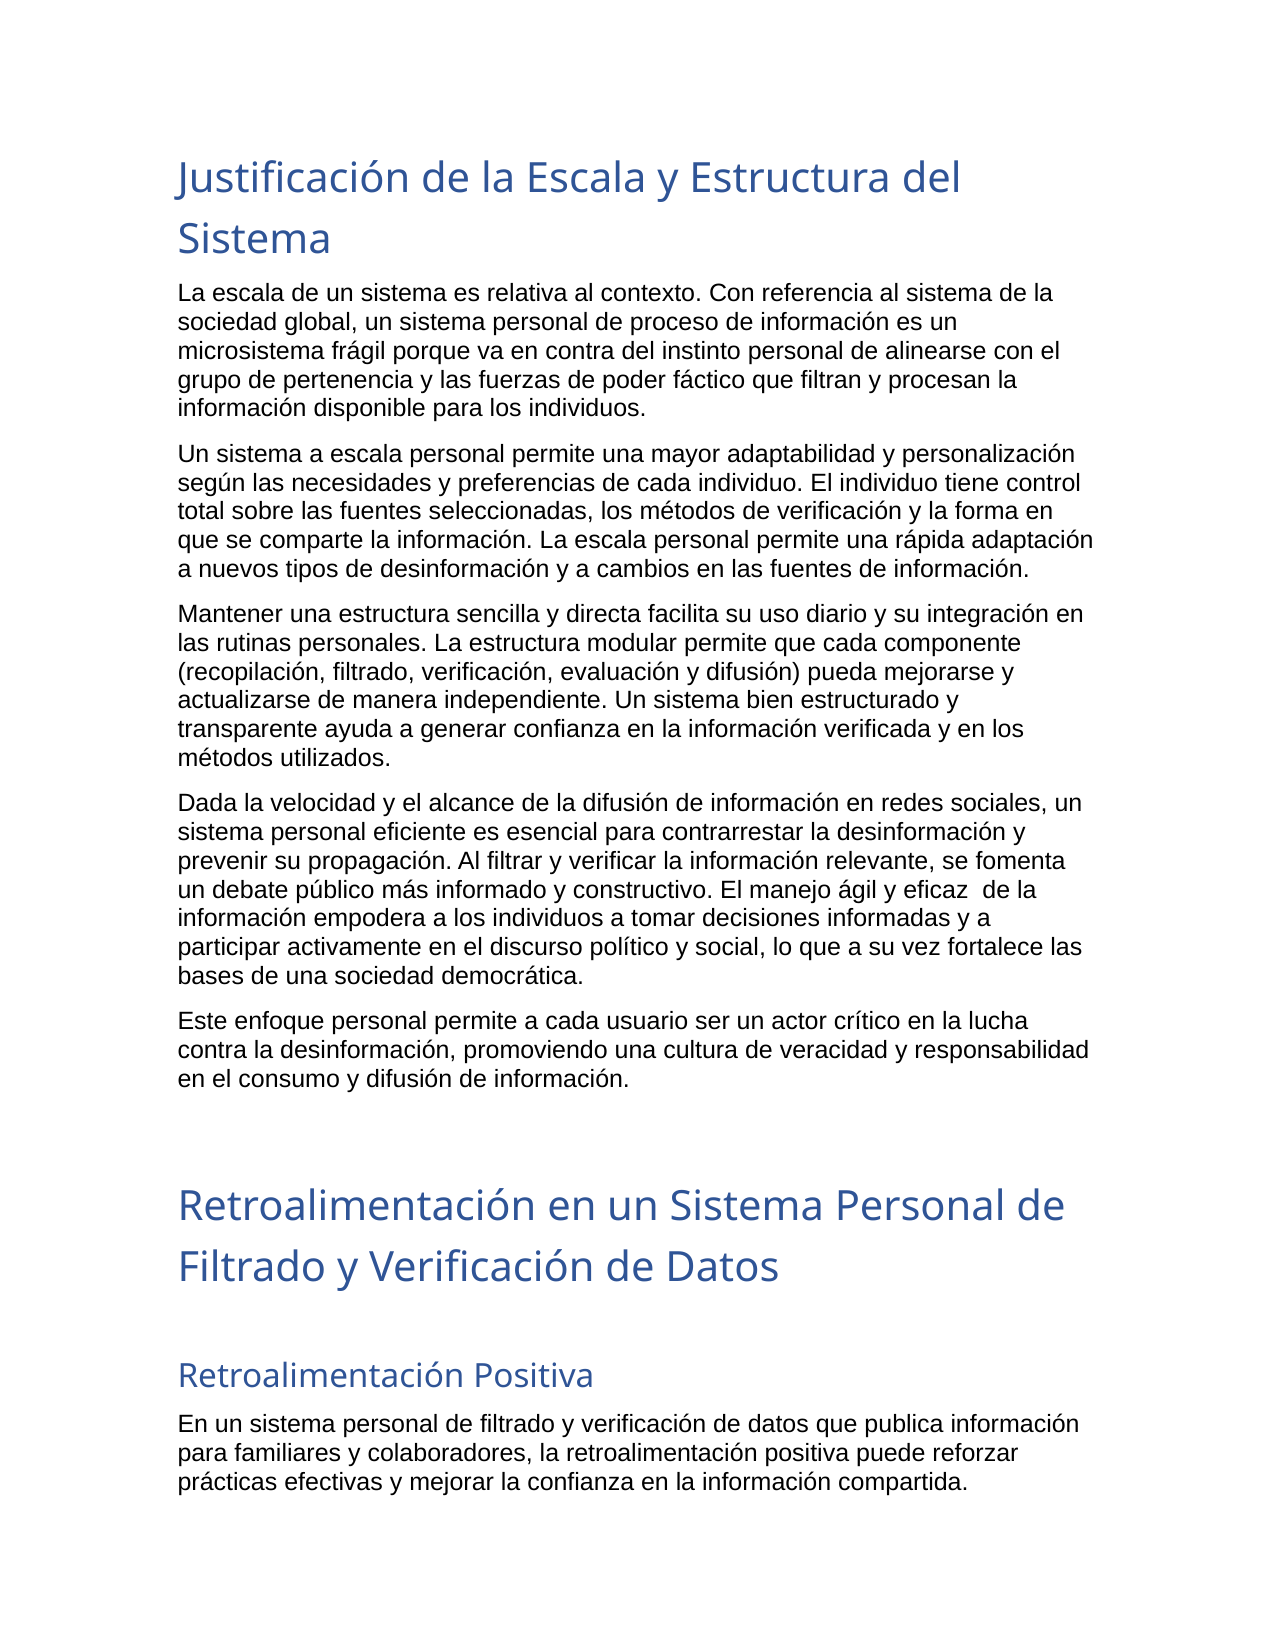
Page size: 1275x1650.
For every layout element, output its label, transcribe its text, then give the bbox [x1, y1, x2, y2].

subtitle Justificación de la Escala y Estructura del Sistema [177, 148, 1098, 266]
text En un sistema personal de filtrado y verificación de datos que publica información para familiares y colaboradores, la retroalimentación positiva puede reforzar prácticas efectivas y mejorar la confianza en la información compartida. [177, 1409, 1098, 1495]
text La escala de un sistema es relativa al contexto. Con referencia al sistema de la sociedad global, un sistema personal de proceso de información es un microsistema frágil porque va en contra del instinto personal de alinearse con el grupo de pertenencia y las fuerzas de poder fáctico que filtran y procesan la información disponible para los individuos. [177, 278, 1098, 422]
subtitle Retroalimentación Positiva [177, 1352, 1098, 1397]
text Un sistema a escala personal permite una mayor adaptabilidad y personalización según las necesidades y preferencias de cada individuo. El individuo tiene control total sobre las fuentes seleccionadas, los métodos de verificación y la forma en que se comparte la información. La escala personal permite una rápida adaptación a nuevos tipos de desinformación y a cambios en las fuentes de información. [177, 439, 1098, 583]
text Mantener una estructura sencilla y directa facilita su uso diario y su integración en las rutinas personales. La estructura modular permite que cada componente (recopilación, filtrado, verificación, evaluación y difusión) pueda mejorarse y actualizarse de manera independiente. Un sistema bien estructurado y transparente ayuda a generar confianza en la información verificada y en los métodos utilizados. [177, 599, 1098, 772]
subtitle Retroalimentación en un Sistema Personal de Filtrado y Verificación de Datos [177, 1176, 1098, 1293]
text Dada la velocidad y el alcance de la difusión de información en redes sociales, un sistema personal eficiente es esencial para contrarrestar la desinformación y prevenir su propagación. Al filtrar y verificar la información relevante, se fomenta un debate público más informado y constructivo. El manejo ágil y eficaz de la información empodera a los individuos a tomar decisiones informadas y a participar activamente en el discurso político y social, lo que a su vez fortalece las bases de una sociedad democrática. [177, 788, 1098, 990]
text Este enfoque personal permite a cada usuario ser un actor crítico en la lucha contra la desinformación, promoviendo una cultura de veracidad y responsabilidad en el consumo y difusión de información. [177, 1006, 1098, 1093]
